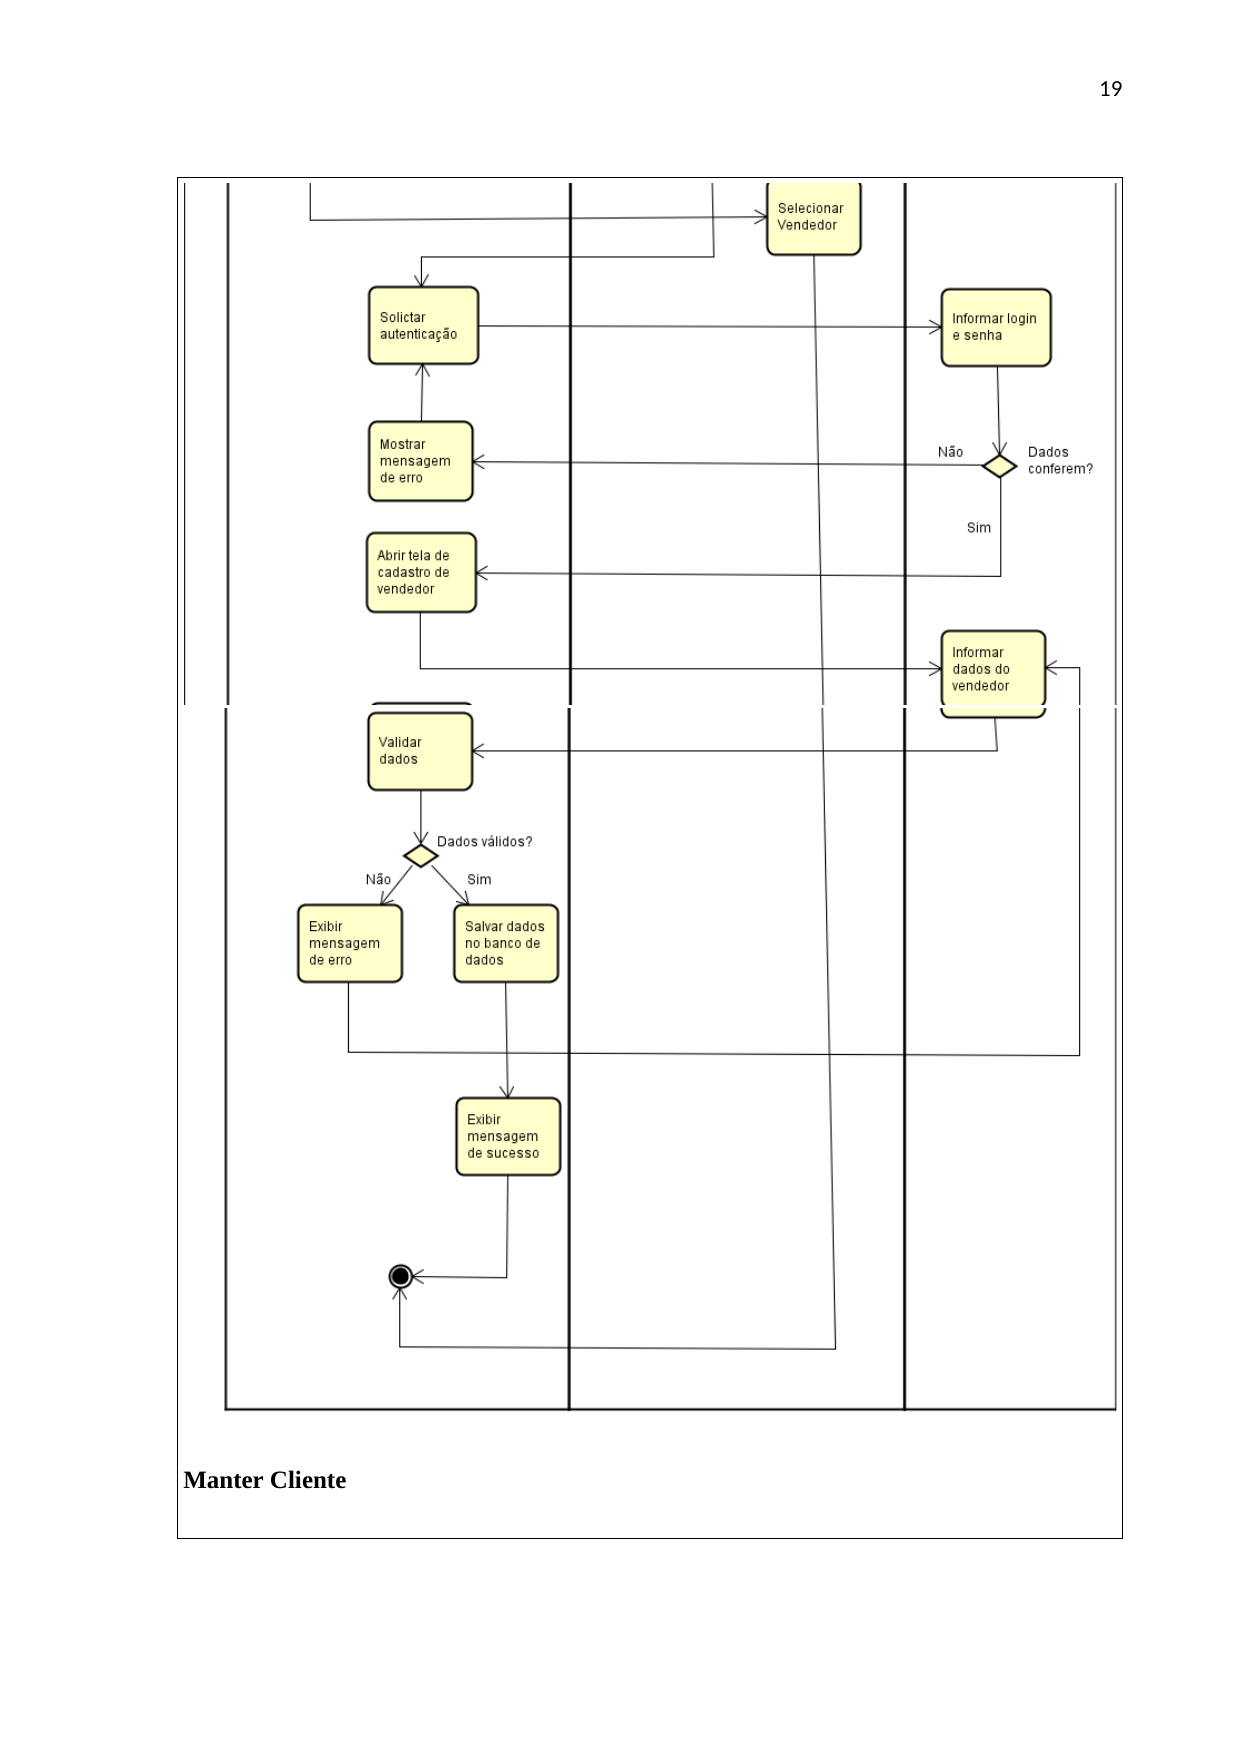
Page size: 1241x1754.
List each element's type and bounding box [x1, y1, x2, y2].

picture [183, 708, 1117, 1429]
table_cell [178, 178, 1122, 1537]
picture [183, 183, 1117, 705]
